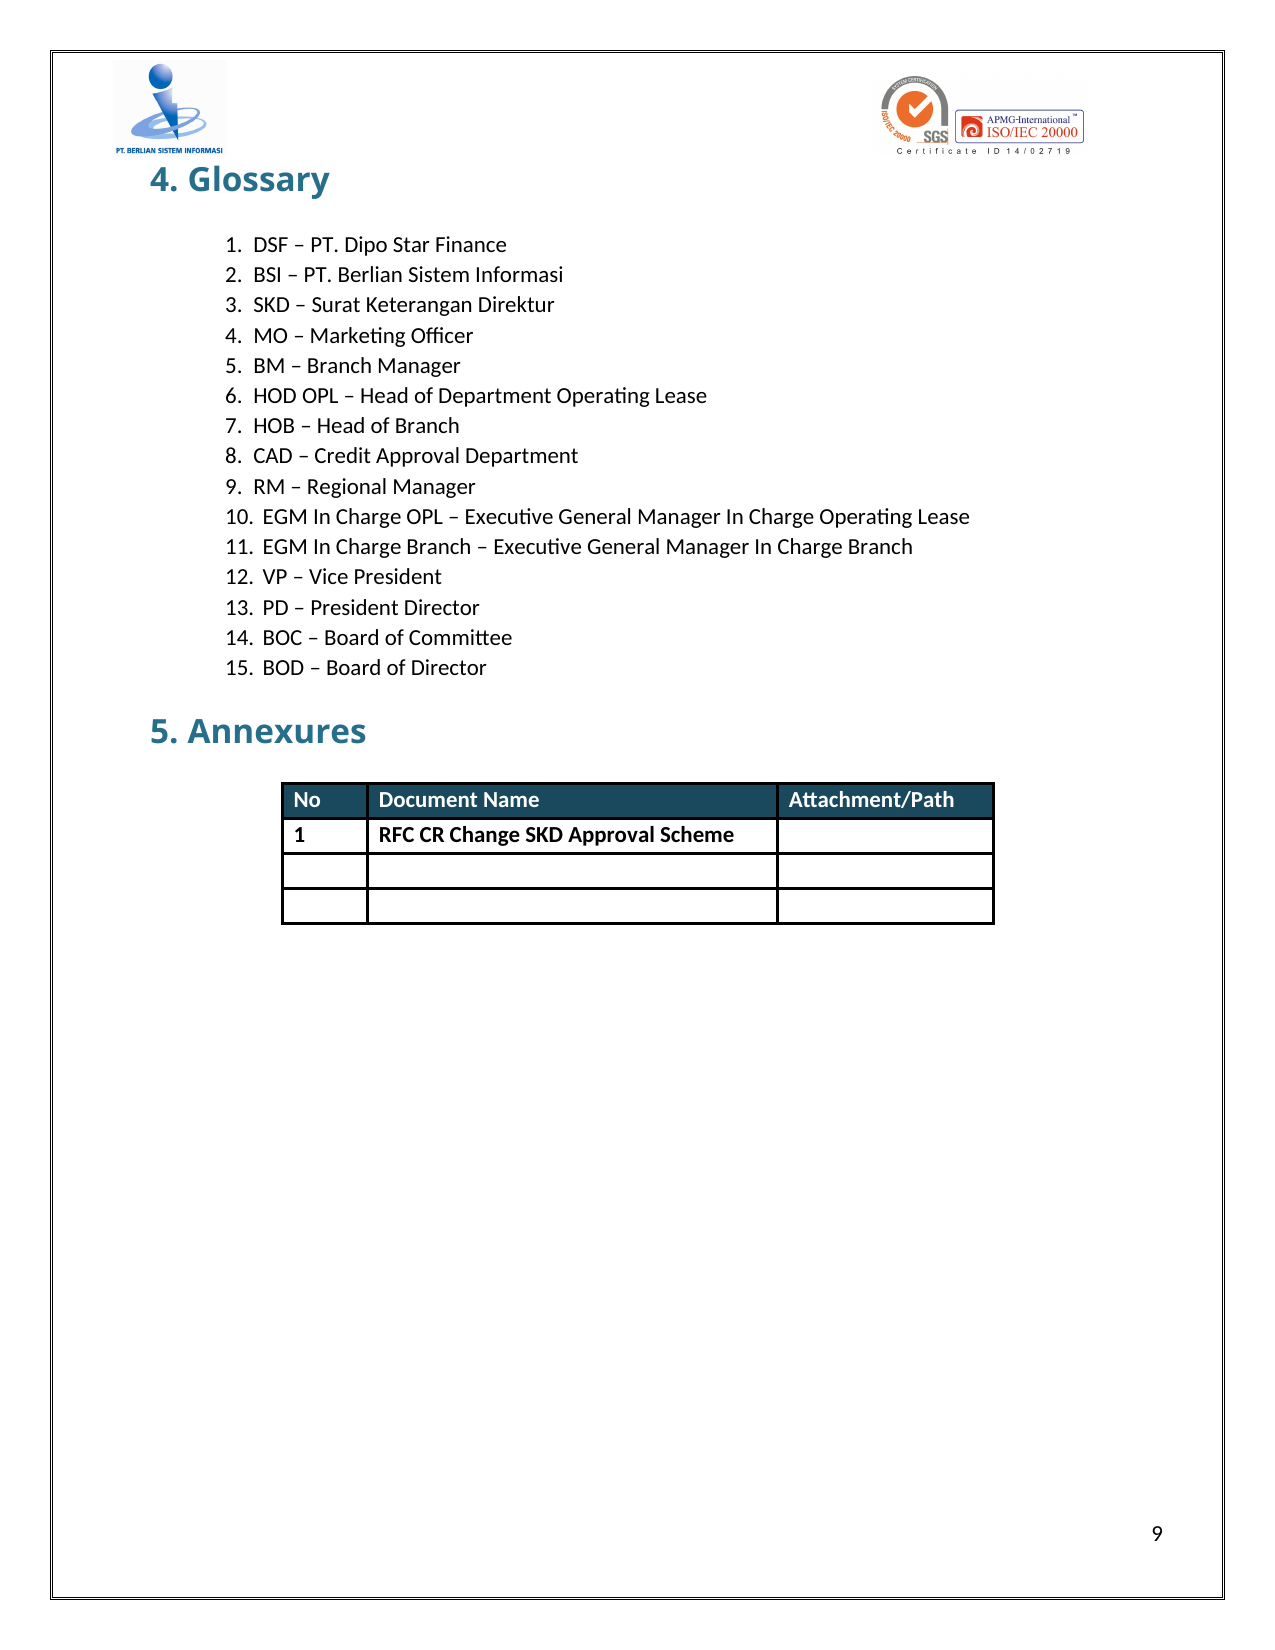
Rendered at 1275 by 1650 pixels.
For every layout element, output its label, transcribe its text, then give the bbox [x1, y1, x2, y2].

list VP – Vice President [225, 562, 1162, 591]
table_cell [369, 855, 776, 887]
list BM – Branch Manager [225, 351, 1162, 379]
list HOD OPL – Head of Department Operating Lease [225, 381, 1162, 409]
list HOB – Head of Branch [225, 411, 1162, 439]
picture [112, 60, 227, 157]
table_header No [284, 785, 366, 817]
table_cell RFC CR Change SKD Approval Scheme [369, 820, 776, 852]
table_cell [284, 890, 366, 922]
list EGM In Charge Branch – Executive General Manager In Charge Branch [225, 532, 1162, 560]
table_cell [779, 820, 992, 852]
table_cell [779, 855, 992, 887]
table_header Document Name [369, 785, 776, 817]
list BOD – Board of Director [225, 653, 1162, 681]
list BOC – Board of Committee [225, 623, 1162, 651]
list DSF – PT. Dipo Star Finance [225, 230, 1162, 258]
list MO – Marketing Officer [225, 321, 1162, 349]
list PD – President Director [225, 593, 1162, 621]
list CAD – Credit Approval Department [225, 442, 1162, 470]
picture [872, 73, 1088, 157]
table_cell 1 [284, 820, 366, 852]
list BSI – PT. Berlian Sistem Informasi [225, 260, 1162, 288]
list RM – Regional Manager [225, 472, 1162, 500]
table_cell [369, 890, 776, 922]
list SKD – Surat Keterangan Direktur [225, 291, 1162, 319]
table_header Attachment/Path [779, 785, 992, 817]
table_cell [779, 890, 992, 922]
subtitle Glossary [150, 156, 1162, 202]
table_cell [284, 855, 366, 887]
list EGM In Charge OPL – Executive General Manager In Charge Operating Lease [225, 502, 1162, 530]
subtitle Annexures [150, 708, 1162, 754]
